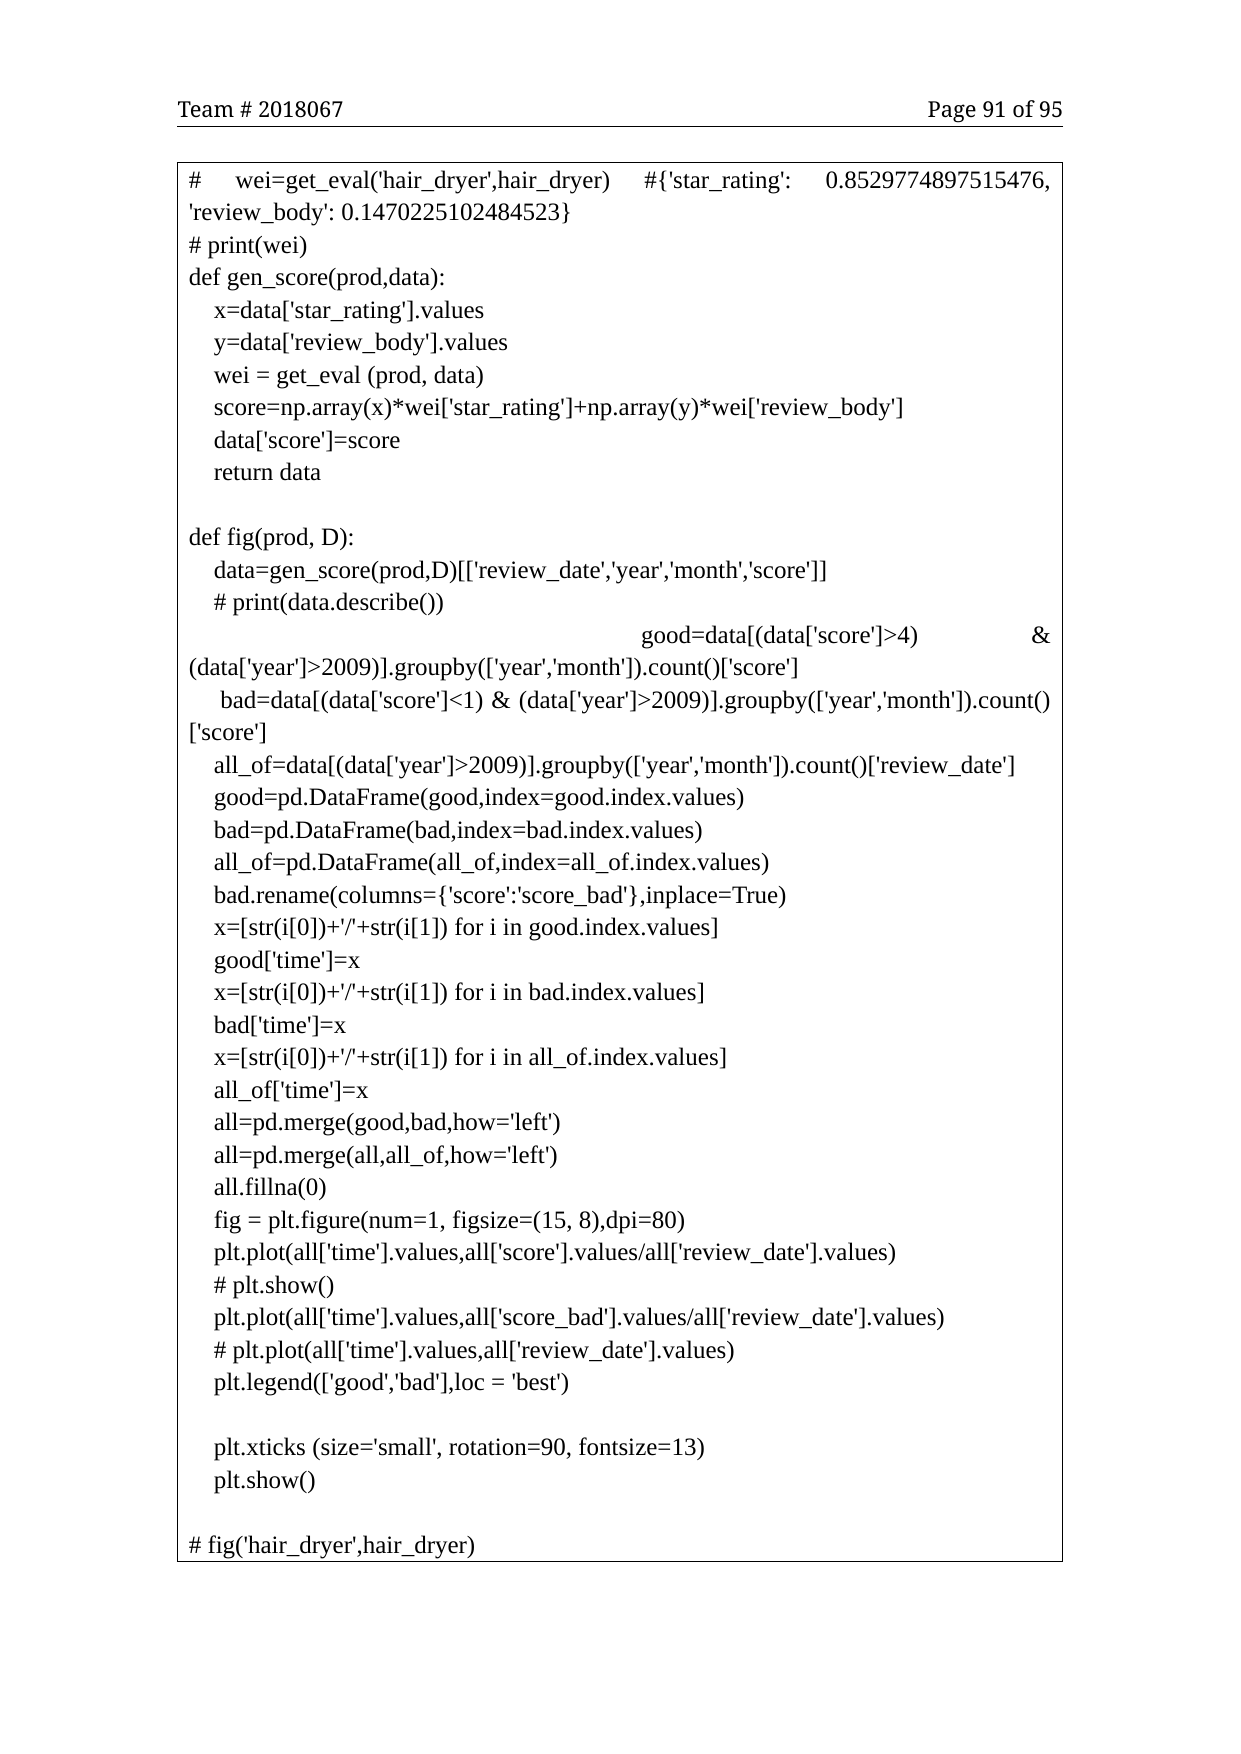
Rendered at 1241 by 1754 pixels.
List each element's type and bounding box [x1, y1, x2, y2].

table_cell [178, 163, 1062, 1561]
